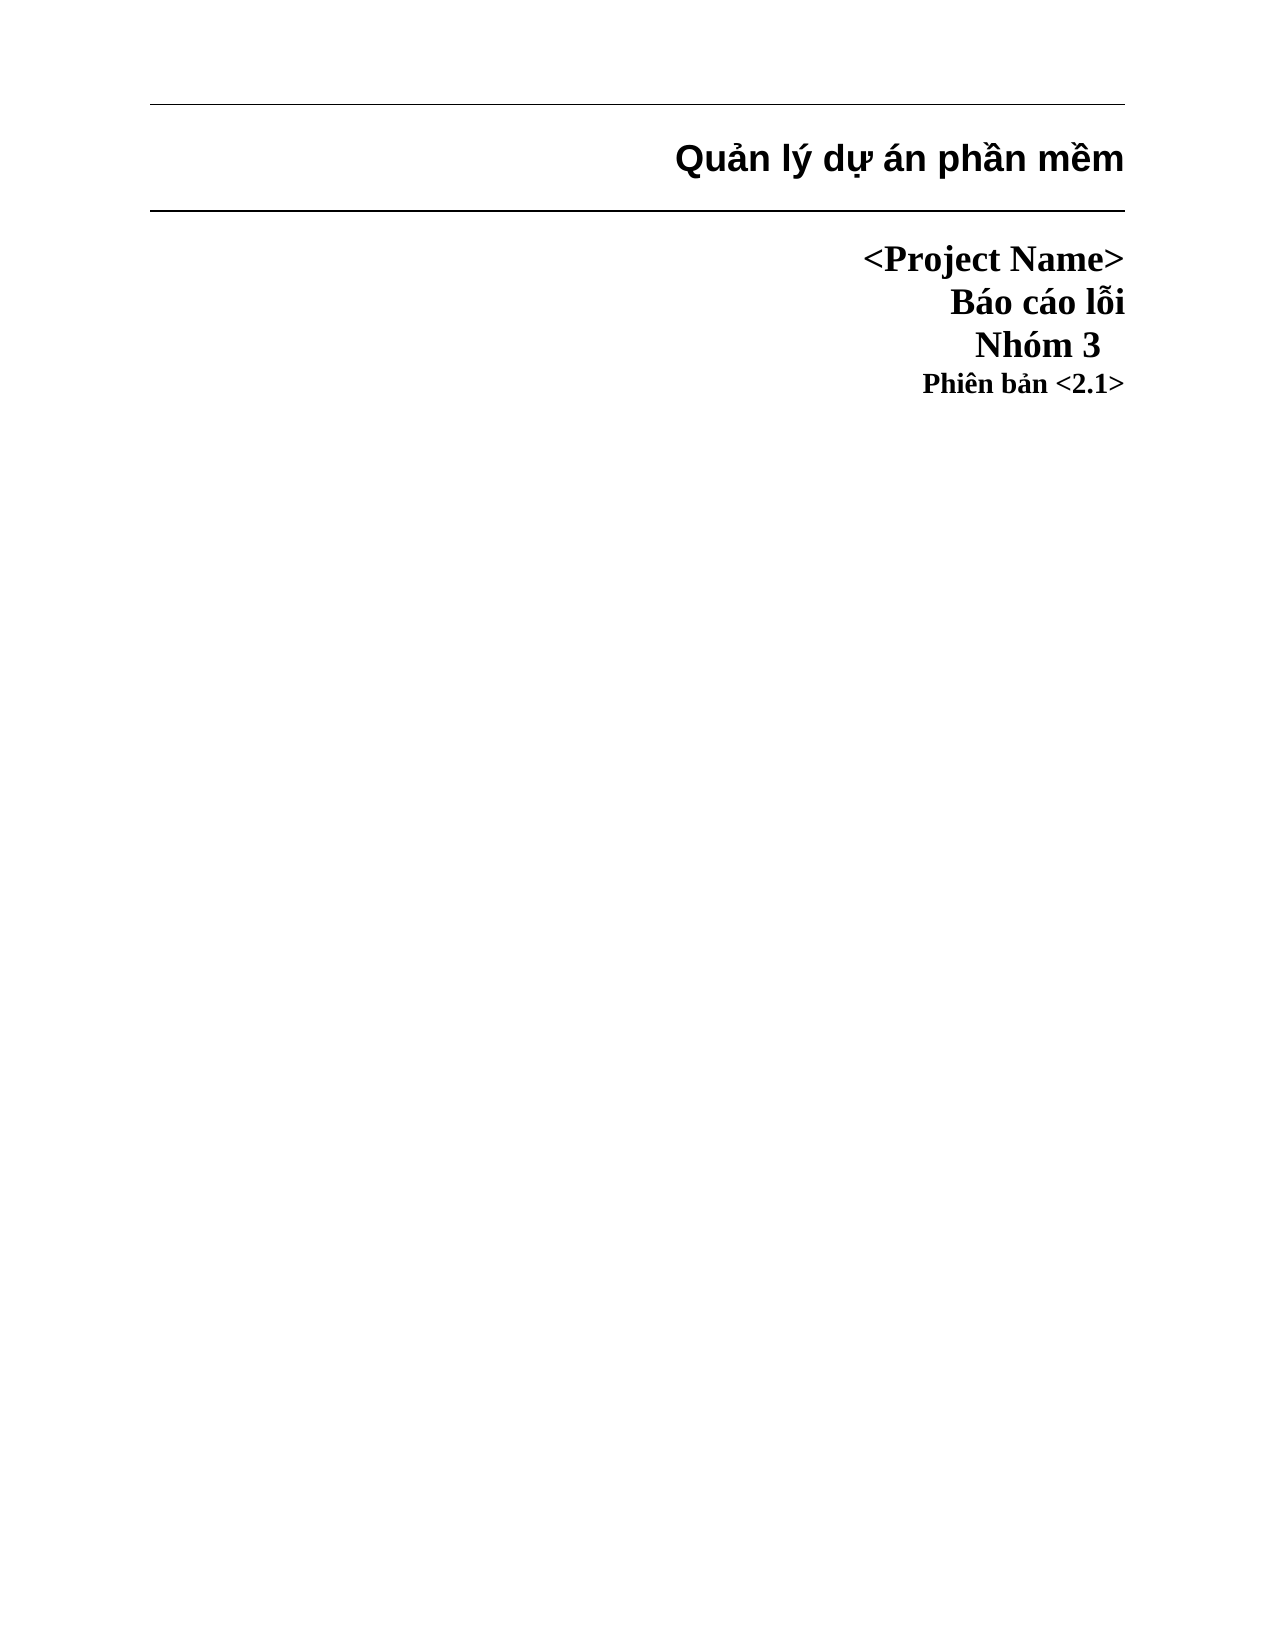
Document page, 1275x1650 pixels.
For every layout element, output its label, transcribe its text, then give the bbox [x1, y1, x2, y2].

text Nhóm 3 [150, 323, 1125, 366]
title Báo cáo lỗi [150, 280, 1125, 323]
title Phiên bản <2.1> [150, 366, 1125, 399]
title <PHẦN MỀM DẠY NẤU ĂN> [150, 237, 1125, 280]
